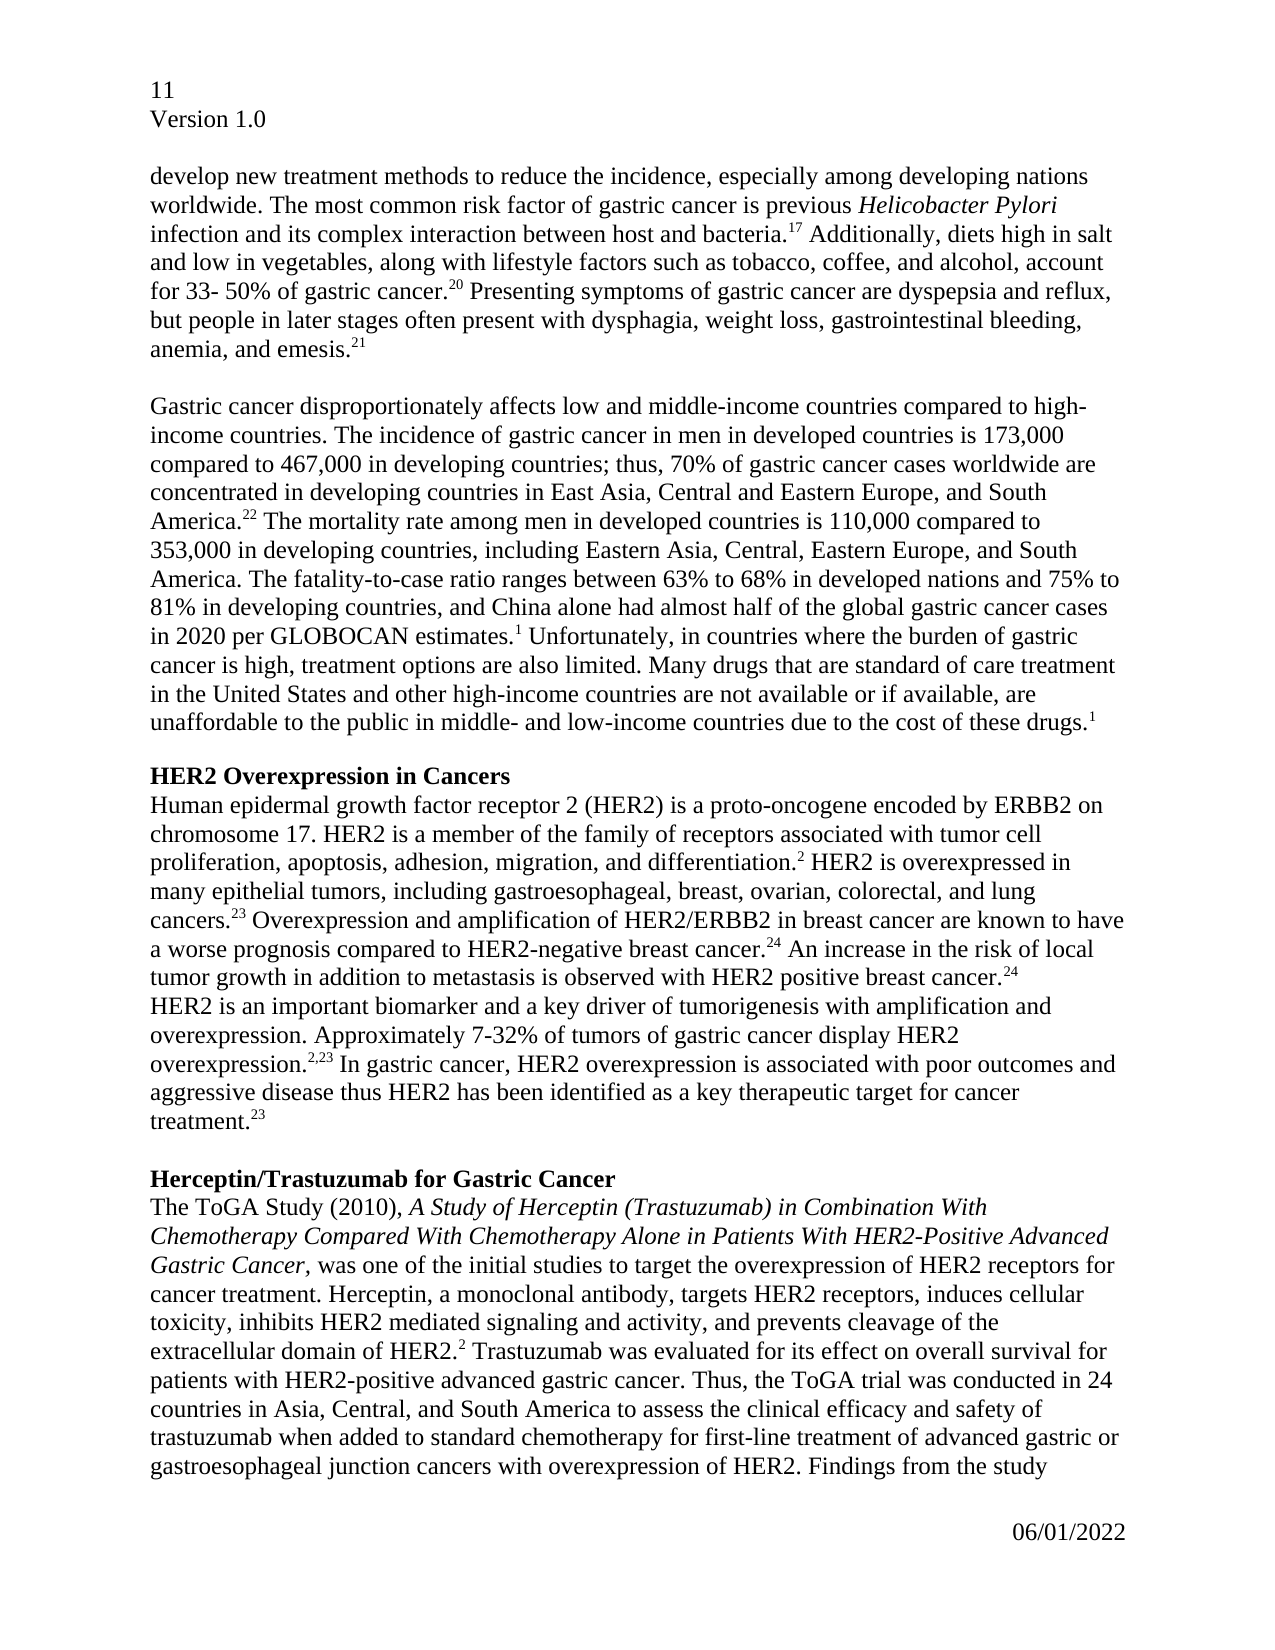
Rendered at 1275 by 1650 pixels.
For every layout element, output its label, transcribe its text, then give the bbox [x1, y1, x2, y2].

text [150, 161, 1125, 362]
text Human epidermal growth factor receptor 2 (HER2) is a proto-oncogene encoded by ERBB2 on chromosome 17. HER2 is a member of the family of receptors associated with tumor cell proliferation, apoptosis, adhesion, migration, and differentiation.2 HER2 is overexpressed in many epithelial tumors, including gastroesophageal, breast, ovarian, colorectal, and lung cancers.23 Overexpression and amplification of HER2/ERBB2 in breast cancer are known to have a worse prognosis compared to HER2-negative breast cancer.24 An increase in the risk of local tumor growth in addition to metastasis is observed with HER2 positive breast cancer.24 [150, 790, 1125, 991]
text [150, 1192, 1125, 1480]
text HER2 Overexpression in Cancers [150, 761, 1125, 790]
text Gastric cancer disproportionately affects low and middle-income countries compared to high-income countries. The incidence of gastric cancer in men in developed countries is 173,000 compared to 467,000 in developing countries; thus, 70% of gastric cancer cases worldwide are concentrated in developing countries in East Asia, Central and Eastern Europe, and South America.22 The mortality rate among men in developed countries is 110,000 compared to 353,000 in developing countries, including Eastern Asia, Central, Eastern Europe, and South America. The fatality-to-case ratio ranges between 63% to 68% in developed nations and 75% to 81% in developing countries, and China alone had almost half of the global gastric cancer cases in 2020 per GLOBOCAN estimates.1 Unfortunately, in countries where the burden of gastric cancer is high, treatment options are also limited. Many drugs that are standard of care treatment in the United States and other high-income countries are not available or if available, are unaffordable to the public in middle- and low-income countries due to the cost of these drugs.1 [150, 391, 1125, 736]
text HER2 is an important biomarker and a key driver of tumorigenesis with amplification and overexpression. Approximately 7-32% of tumors of gastric cancer display HER2 overexpression.2,23 In gastric cancer, HER2 overexpression is associated with poor outcomes and aggressive disease thus HER2 has been identified as a key therapeutic target for cancer treatment.23 [150, 991, 1125, 1135]
text Herceptin/Trastuzumab for Gastric Cancer [150, 1164, 1125, 1192]
